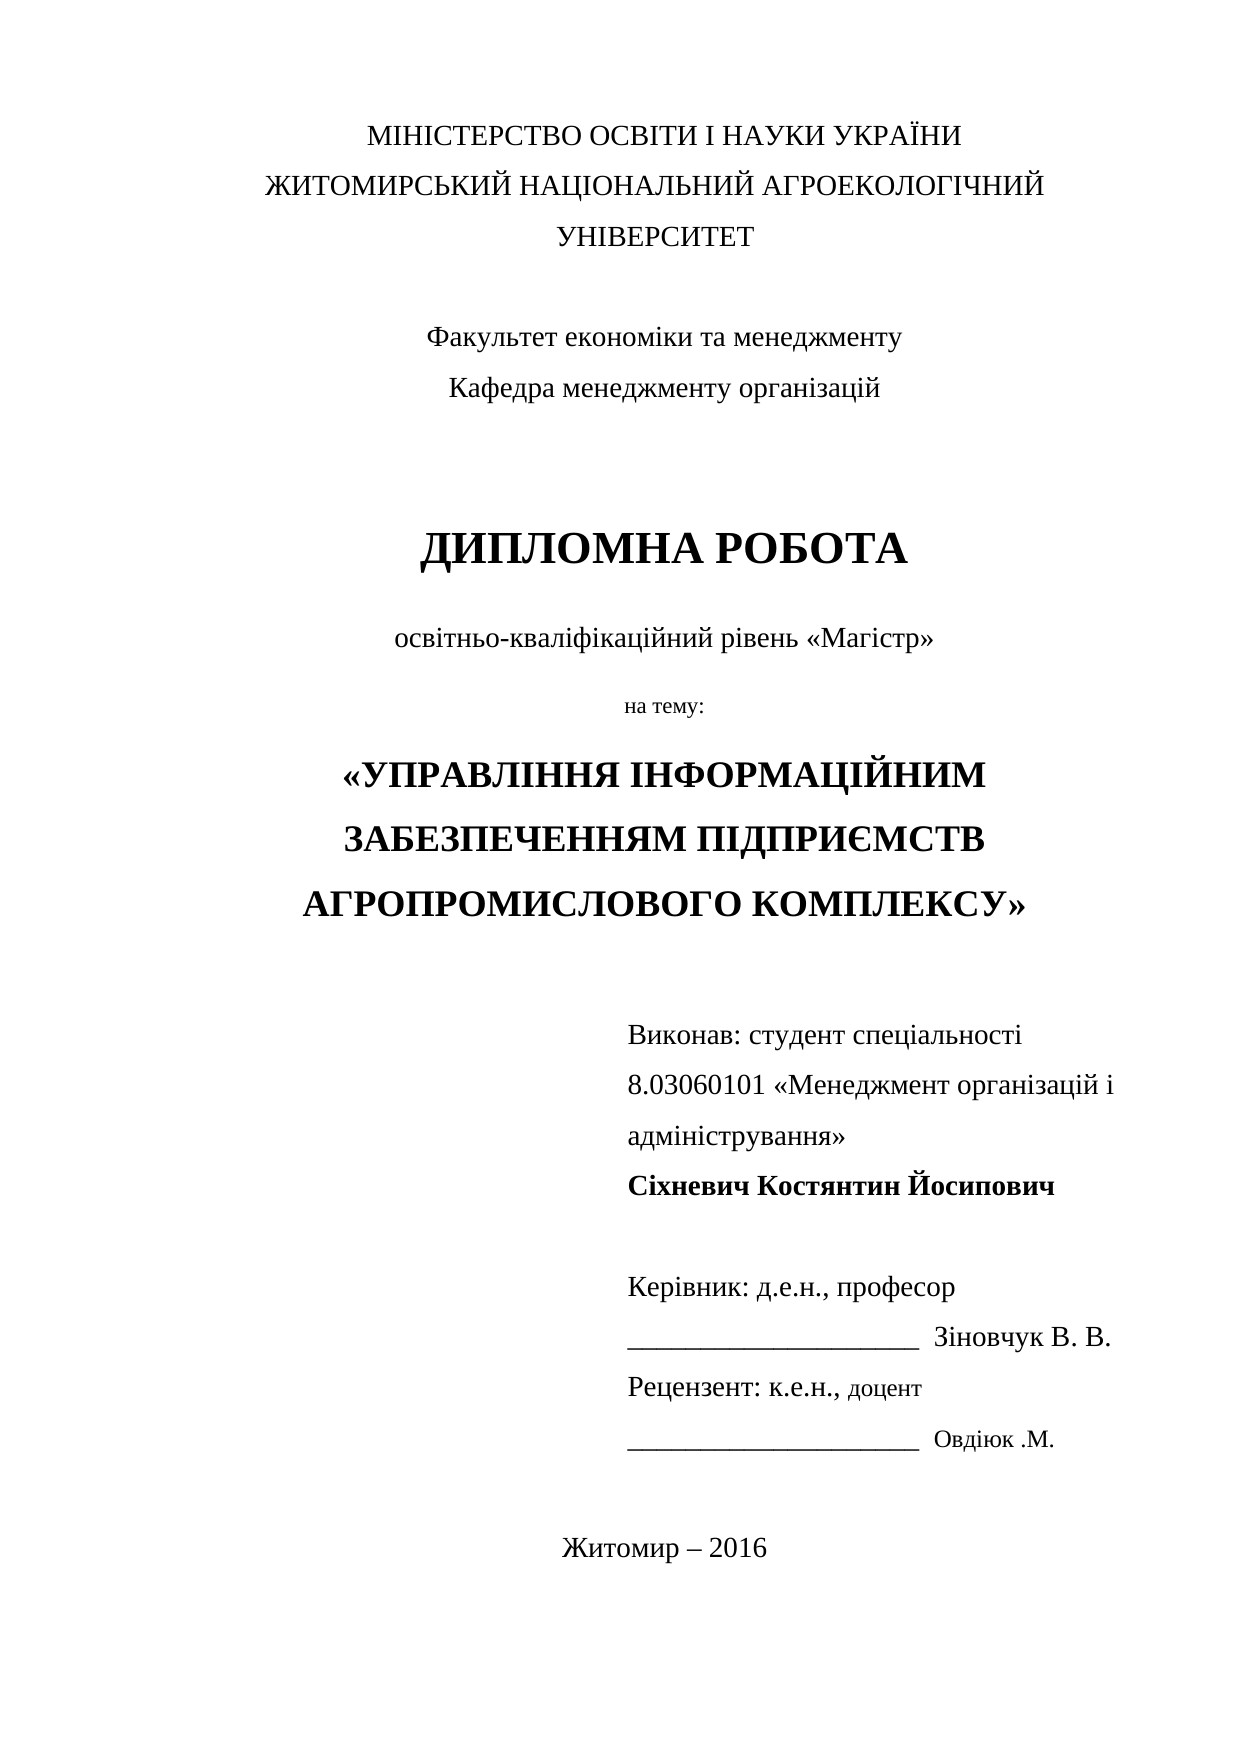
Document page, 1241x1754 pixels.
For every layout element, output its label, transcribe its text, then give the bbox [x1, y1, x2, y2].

text ____________________ Овдіюк .М. [627, 1420, 1152, 1453]
text Сіхневич Костянтин Йосипович [627, 1168, 1152, 1202]
text Виконав: студент спеціальності 8.03060101 «Менеджмент організацій і адміністрування» [627, 1017, 1152, 1151]
text Кафедра менеджменту організацій [177, 370, 1152, 403]
text ЖИТОМИРСЬКИЙ НАЦІОНАЛЬНИЙ АГРОЕКОЛОГІЧНИЙ [158, 168, 1152, 202]
text «Управління інформаційним забезпеченням підприємств агропромислового комплексу» [177, 752, 1152, 924]
text ДИПЛОМНА РОБОТА [177, 521, 1152, 573]
text МІНІСТЕРСТВО ОСВІТИ І НАУКИ УКРАЇНИ [177, 118, 1152, 152]
text освітньо-кваліфікаційний рівень «Магістр» [177, 621, 1152, 654]
text ____________________ Зіновчук В. В. [627, 1319, 1152, 1353]
text Рецензент: к.е.н., доцент [627, 1369, 1152, 1403]
text на тему: [177, 692, 1152, 718]
text Факультет економіки та менеджменту [177, 319, 1152, 353]
text Керівник: д.е.н., професор [627, 1269, 1152, 1302]
text Житомир – 2016 [177, 1530, 1152, 1564]
text УНІВЕРСИТЕТ [158, 219, 1152, 252]
